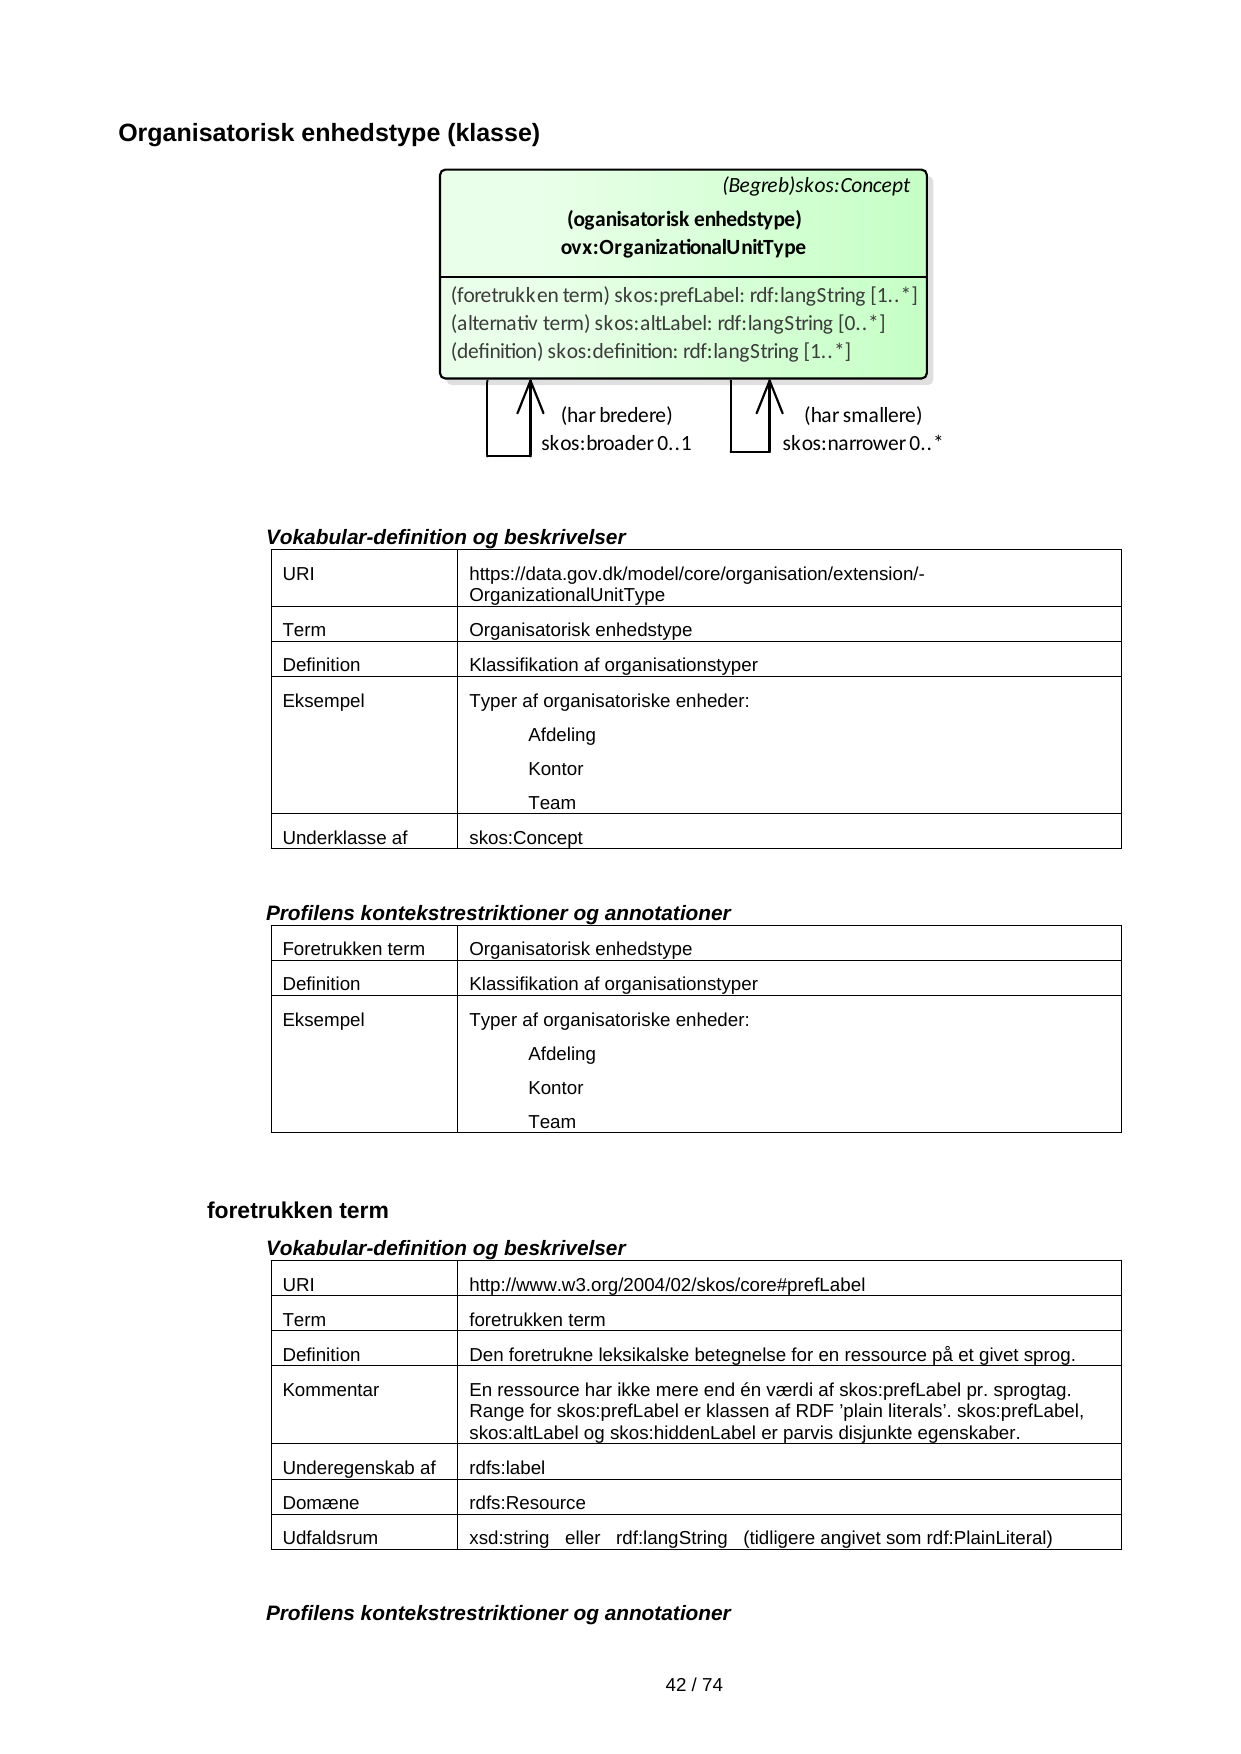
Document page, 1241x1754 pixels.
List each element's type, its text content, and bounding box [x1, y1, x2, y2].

table_cell Term [272, 1296, 457, 1330]
table_cell Eksempel [272, 996, 457, 1132]
subtitle Vokabular-definition og beskrivelser [266, 1236, 1122, 1260]
table_cell foretrukken term [458, 1296, 1121, 1330]
subtitle Profilens kontekstrestriktioner og annotationer [266, 901, 1122, 924]
table_cell rdfs:label [458, 1444, 1121, 1478]
table_cell En ressource har ikke mere end én værdi af skos:prefLabel pr. sprogtag. Range for skos:prefLabel er klassen af RDF ’plain literals’. skos:prefLabel, skos:altLabel og skos:hiddenLabel er parvis disjunkte egenskaber. [458, 1366, 1121, 1443]
table_cell Udfaldsrum [272, 1515, 457, 1549]
table_cell Underklasse af [272, 814, 457, 848]
table_cell skos:Concept [458, 814, 1121, 848]
subtitle Vokabular-definition og beskrivelser [266, 525, 1122, 549]
table_cell Underegenskab af [272, 1444, 457, 1478]
table_cell Term [272, 607, 457, 641]
table_header http://www.w3.org/2004/02/skos/core#prefLabel [458, 1261, 1121, 1295]
table_cell rdfs:Resource [458, 1480, 1121, 1513]
subtitle Organisatorisk enhedstype (klasse) [118, 118, 1122, 147]
subtitle Profilens kontekstrestriktioner og annotationer [266, 1601, 1122, 1625]
table_cell Domæne [272, 1480, 457, 1513]
table_cell Typer af organisatoriske enheder: Afdeling Kontor Team [458, 996, 1121, 1132]
table_cell Definition [272, 642, 457, 676]
table_header URI [272, 550, 457, 606]
table_cell Klassifikation af organisationstyper [458, 642, 1121, 676]
table_cell Definition [272, 961, 457, 995]
table_header https://data.gov.dk/model/core/organisation/extension/-OrganizationalUnitType [458, 550, 1121, 606]
table_cell Definition [272, 1331, 457, 1365]
table_header URI [272, 1261, 457, 1295]
table_header Organisatorisk enhedstype [458, 926, 1121, 960]
table_cell Eksempel [272, 677, 457, 813]
table_cell Organisatorisk enhedstype [458, 607, 1121, 641]
table_cell Den foretrukne leksikalske betegnelse for en ressource på et givet sprog. [458, 1331, 1121, 1365]
table_header Foretrukken term [272, 926, 457, 960]
table_cell Kommentar [272, 1366, 457, 1443]
table_cell Klassifikation af organisationstyper [458, 961, 1121, 995]
subtitle foretrukken term [207, 1197, 1122, 1223]
table_cell Typer af organisatoriske enheder: Afdeling Kontor Team [458, 677, 1121, 813]
table_cell xsd:string eller rdf:langString (tidligere angivet som rdf:PlainLiteral) [458, 1515, 1121, 1549]
